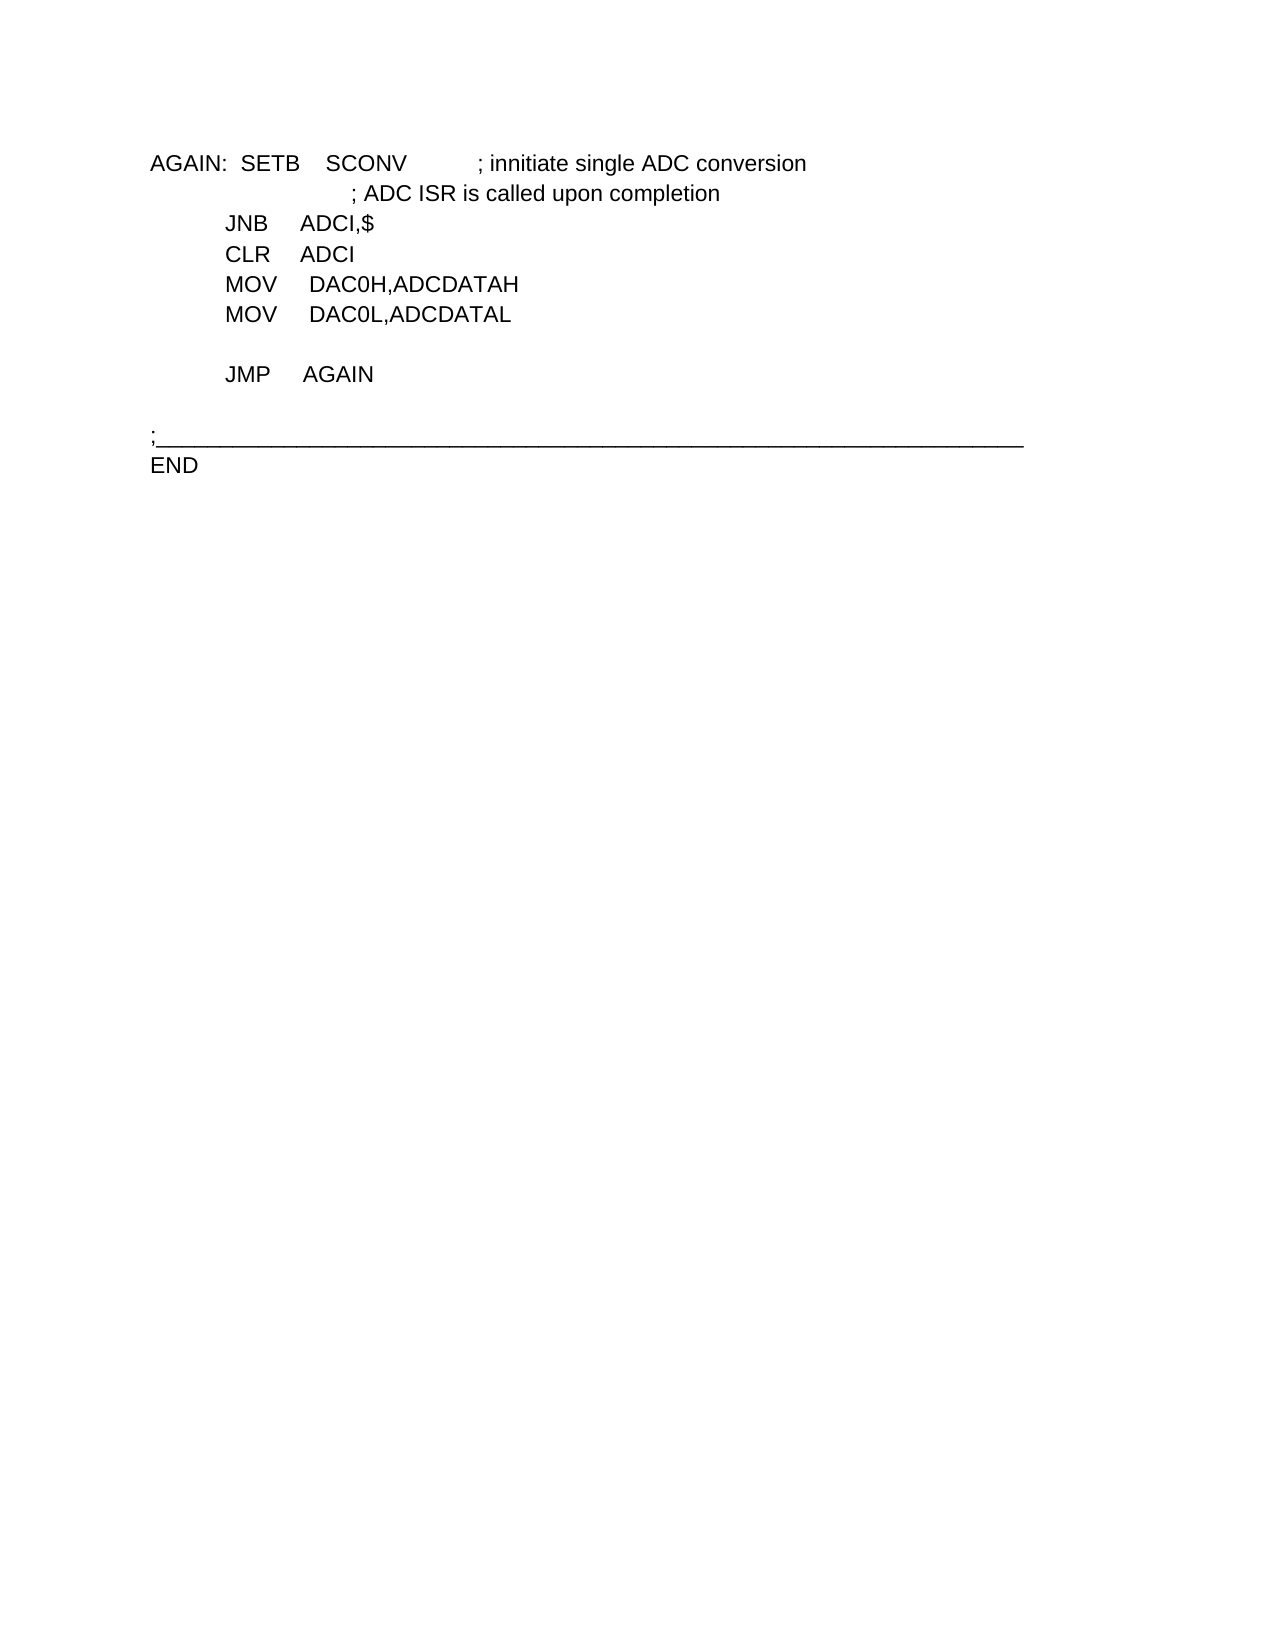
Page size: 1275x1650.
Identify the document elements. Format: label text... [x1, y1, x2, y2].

text ;____________________________________________________________________ [150, 422, 1125, 448]
text JNB ADCI,$ [150, 210, 1125, 237]
text END [150, 452, 1125, 478]
text JMP AGAIN [150, 361, 1125, 388]
text MOV DAC0H,ADCDATAH [150, 271, 1125, 297]
text MOV DAC0L,ADCDATAL [150, 301, 1125, 327]
text ; ADC ISR is called upon completion [150, 180, 1125, 207]
text CLR ADCI [150, 241, 1125, 267]
text AGAIN: SETB SCONV ; innitiate single ADC conversion [150, 150, 1125, 176]
